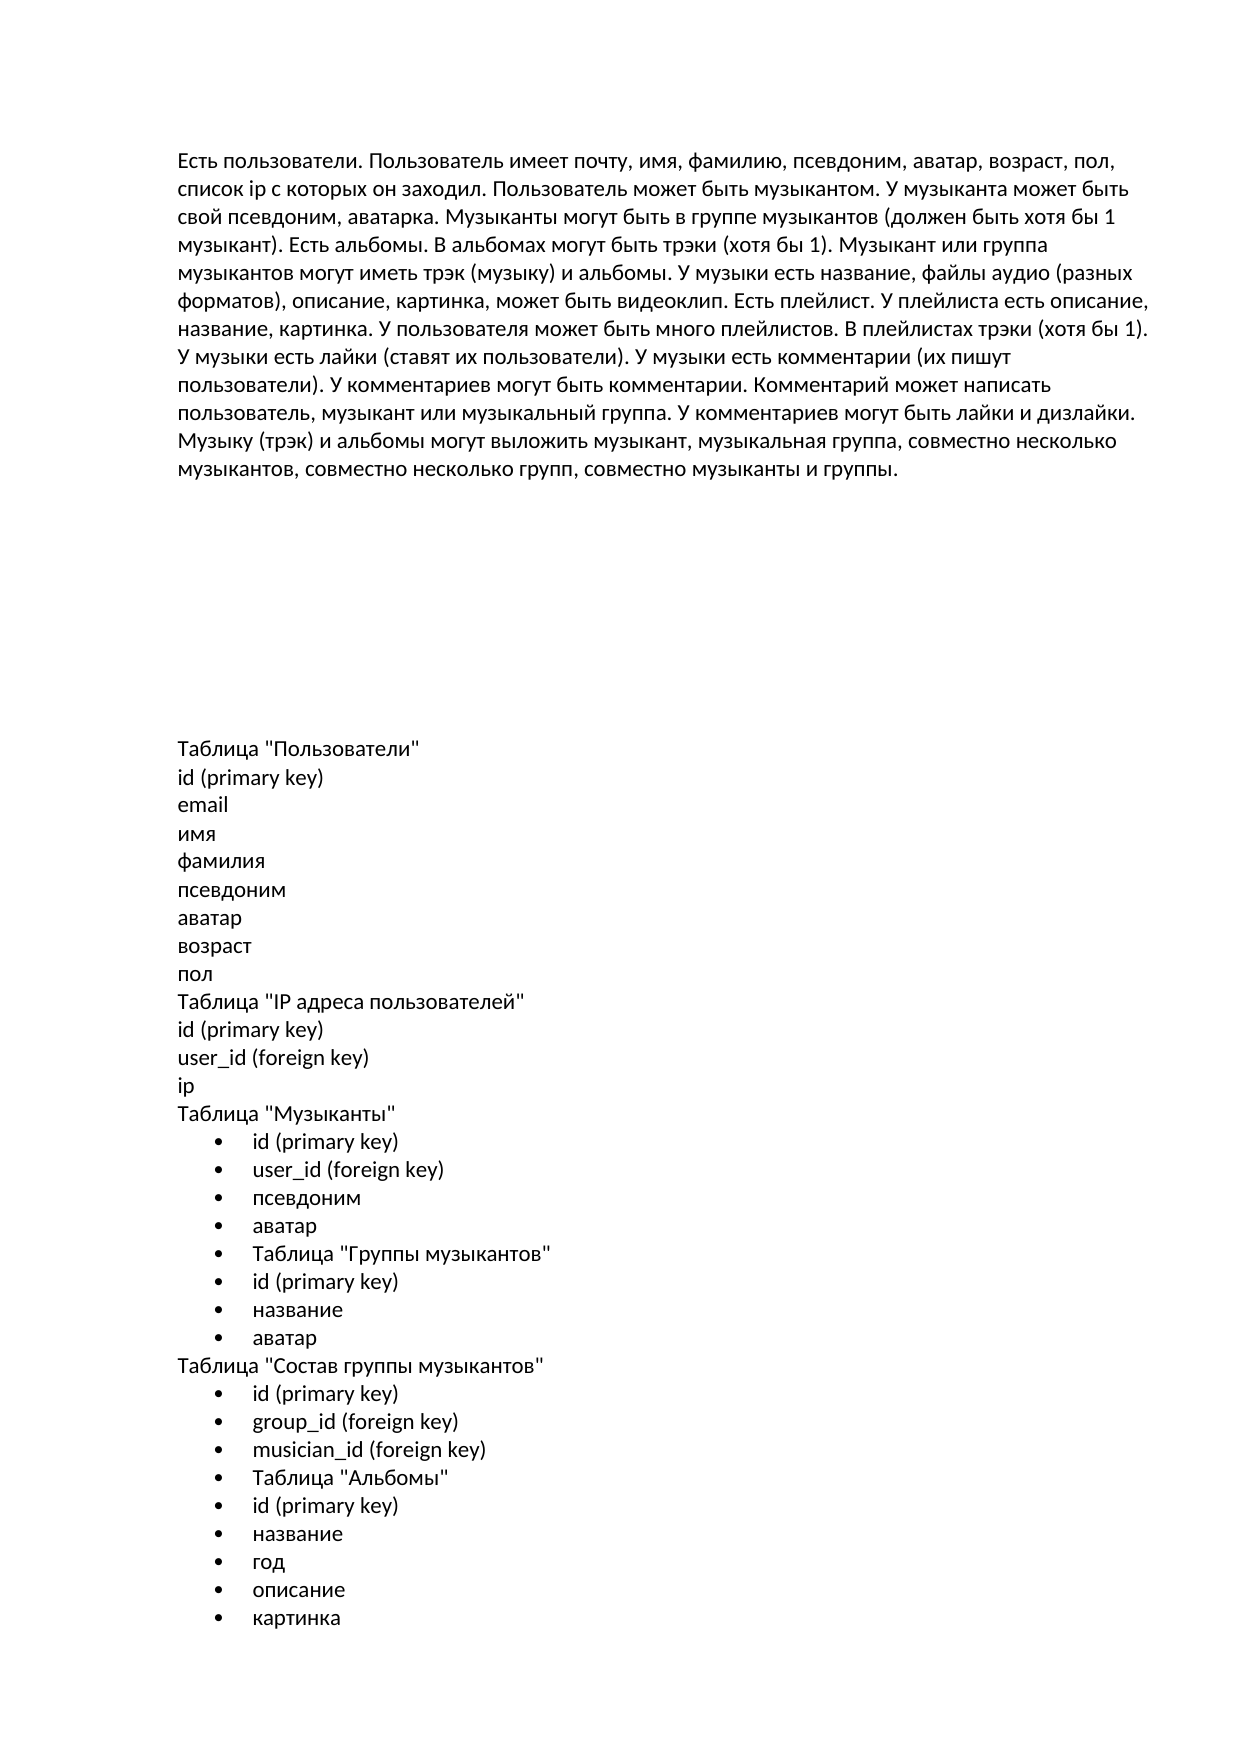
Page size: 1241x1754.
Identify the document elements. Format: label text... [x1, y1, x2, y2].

list user_id (foreign key) [215, 1155, 1152, 1183]
list id (primary key) [215, 1379, 1152, 1407]
list псевдоним [215, 1183, 1152, 1211]
text возраст [177, 931, 1152, 959]
text пол [177, 959, 1152, 987]
list аватар [215, 1211, 1152, 1239]
text user_id (foreign key) [177, 1043, 1152, 1071]
text Таблица "Состав группы музыкантов" [177, 1351, 1152, 1379]
list group_id (foreign key) [215, 1407, 1152, 1435]
list год [215, 1547, 1152, 1575]
text Таблица "Пользователи" [177, 734, 1152, 763]
list id (primary key) [215, 1267, 1152, 1295]
list Таблица "Альбомы" [215, 1463, 1152, 1491]
text имя [177, 819, 1152, 847]
text аватар [177, 903, 1152, 931]
text Есть пользователи. Пользователь имеет почту, имя, фамилию, псевдоним, аватар, возраст, пол, список ip с которых он заходил. Пользователь может быть музыкантом. У музыканта может быть свой псевдоним, аватарка. Музыканты могут быть в группе музыкантов (должен быть хотя бы 1 музыкант). Есть альбомы. В альбомах могут быть трэки (хотя бы 1). Музыкант или группа музыкантов могут иметь трэк (музыку) и альбомы. У музыки есть название, файлы аудио (разных форматов), описание, картинка, может быть видеоклип. Есть плейлист. У плейлиста есть описание, название, картинка. У пользователя может быть много плейлистов. В плейлистах трэки (хотя бы 1). У музыки есть лайки (ставят их пользователи). У музыки есть комментарии (их пишут пользователи). У комментариев могут быть комментарии. Комментарий может написать пользователь, музыкант или музыкальный группа. У комментариев могут быть лайки и дизлайки. Музыку (трэк) и альбомы могут выложить музыкант, музыкальная группа, совместно несколько музыкантов, совместно несколько групп, совместно музыканты и группы. [177, 146, 1152, 482]
text id (primary key) [177, 763, 1152, 791]
list Таблица "Группы музыкантов" [215, 1239, 1152, 1267]
list musician_id (foreign key) [215, 1435, 1152, 1463]
list id (primary key) [215, 1127, 1152, 1155]
text Таблица "IP адреса пользователей" [177, 987, 1152, 1015]
text фамилия [177, 847, 1152, 875]
list id (primary key) [215, 1491, 1152, 1519]
text псевдоним [177, 875, 1152, 903]
text email [177, 791, 1152, 819]
text id (primary key) [177, 1015, 1152, 1043]
list название [215, 1519, 1152, 1547]
list описание [215, 1575, 1152, 1603]
list аватар [215, 1323, 1152, 1351]
text ip [177, 1071, 1152, 1099]
list картинка [215, 1603, 1152, 1631]
list название [215, 1295, 1152, 1323]
text Таблица "Музыканты" [177, 1099, 1152, 1127]
